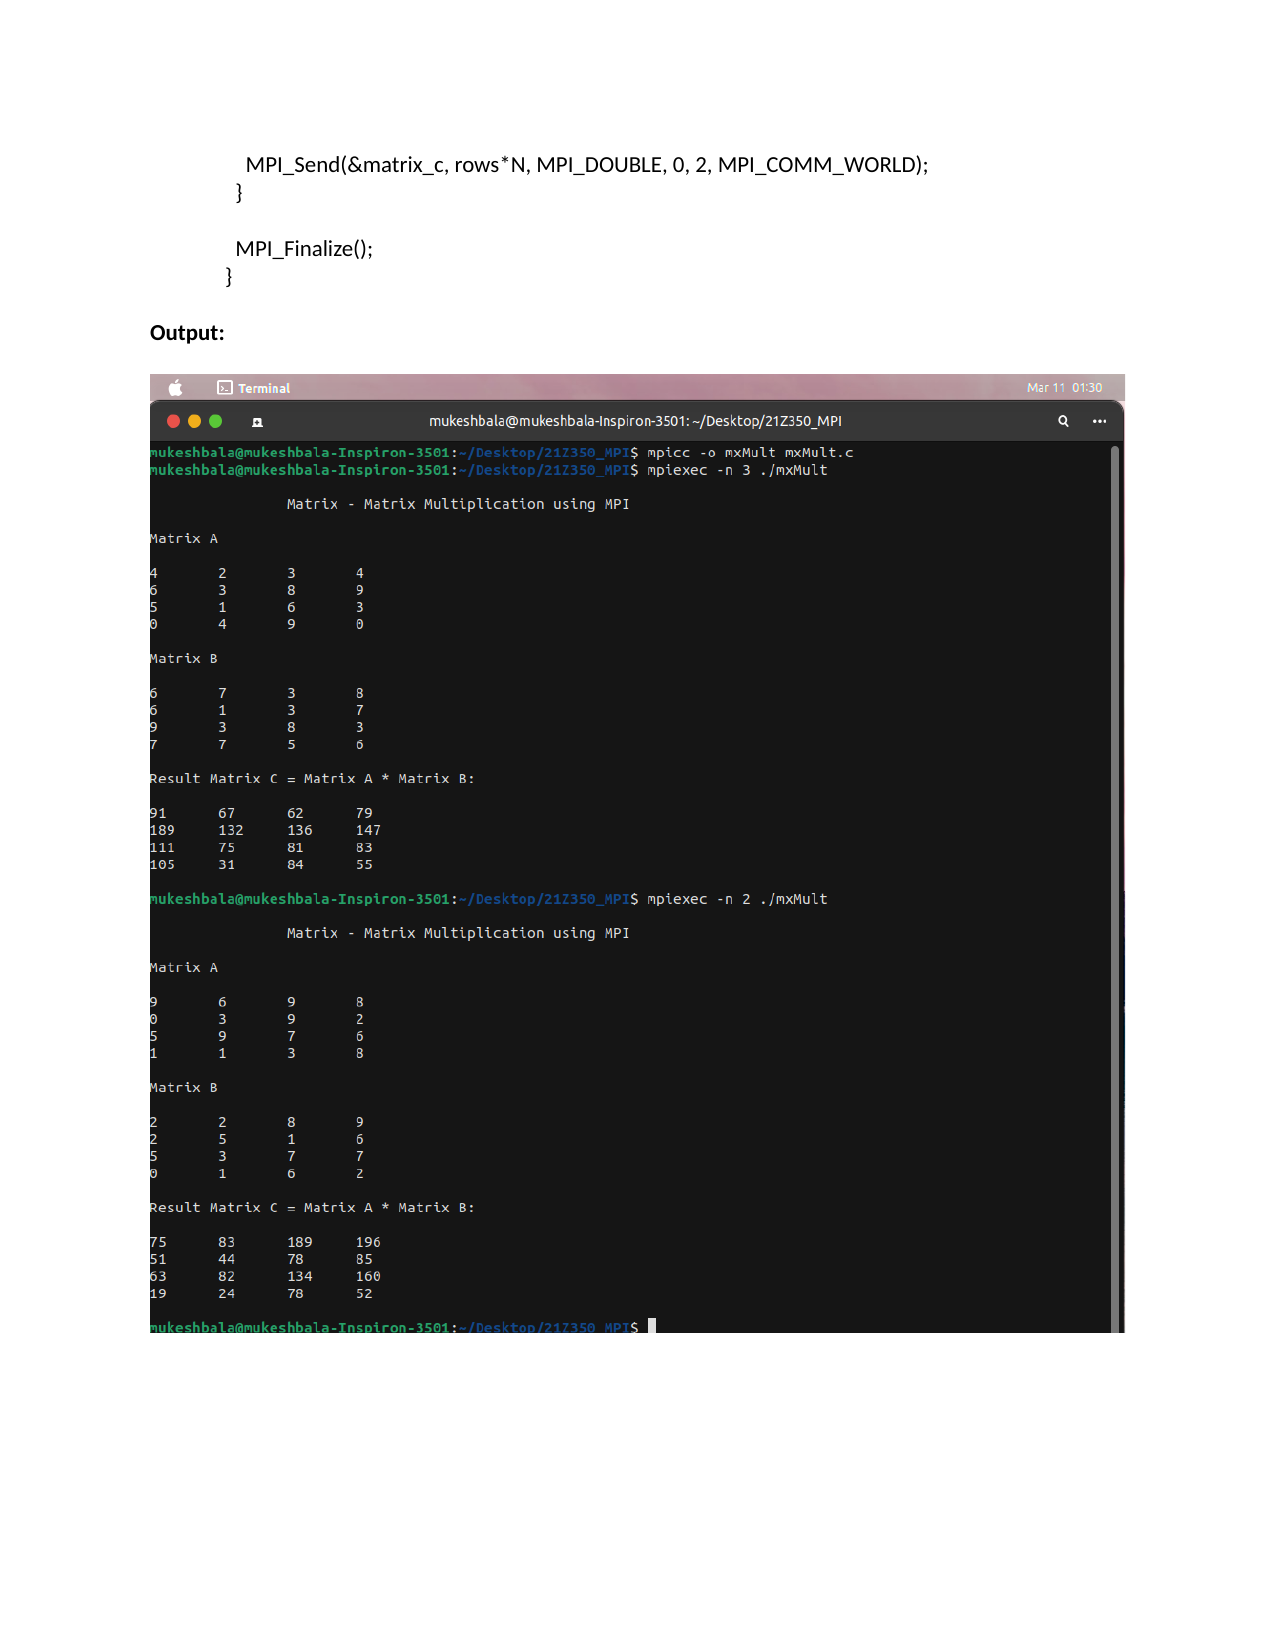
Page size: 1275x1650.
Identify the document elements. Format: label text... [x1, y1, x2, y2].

picture [150, 374, 1125, 1333]
text MPI_Finalize(); [225, 234, 1125, 262]
text } [225, 178, 1125, 206]
text Output: [150, 318, 1125, 346]
text } [225, 262, 1125, 290]
text MPI_Send(&matrix_c, rows*N, MPI_DOUBLE, 0, 2, MPI_COMM_WORLD); [225, 150, 1125, 178]
